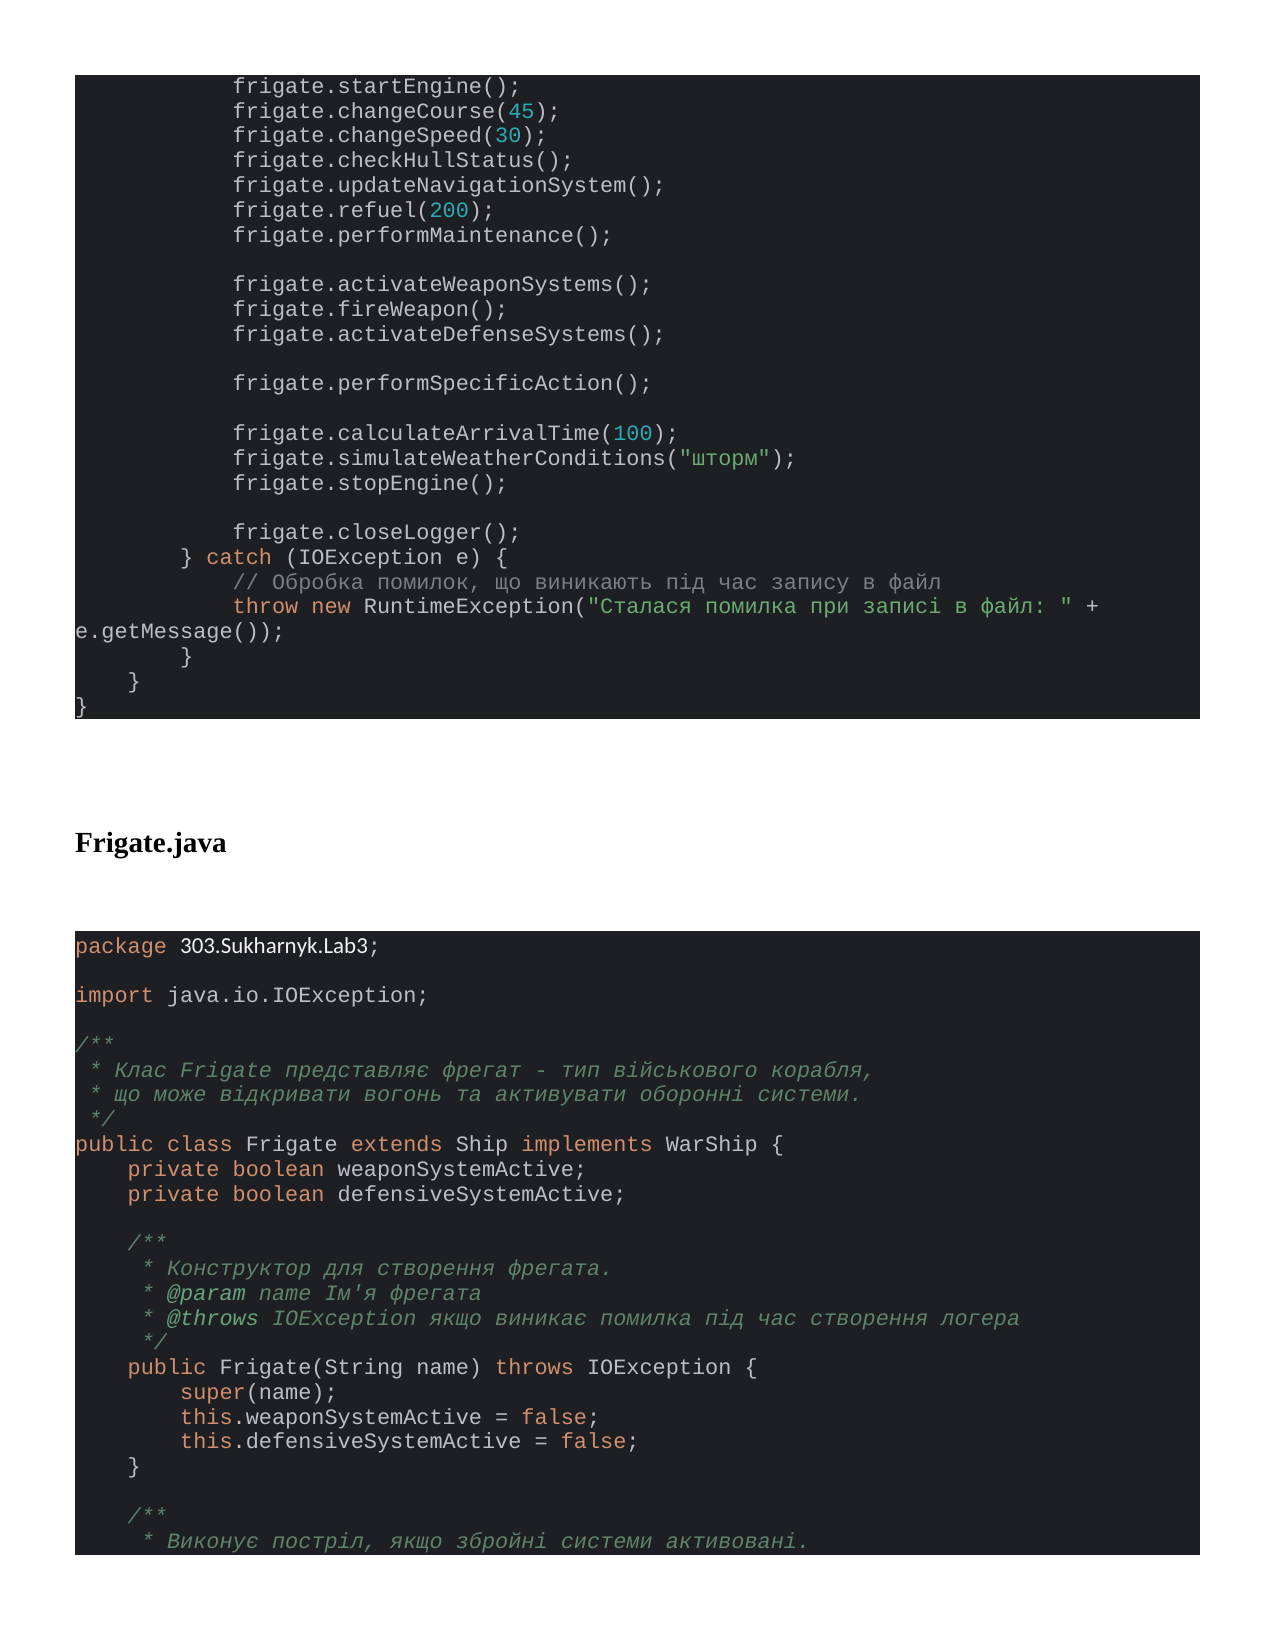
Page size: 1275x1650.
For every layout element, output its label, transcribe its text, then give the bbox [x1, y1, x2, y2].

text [75, 75, 1200, 719]
text Frigate.java [75, 825, 1200, 859]
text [75, 931, 1200, 1555]
